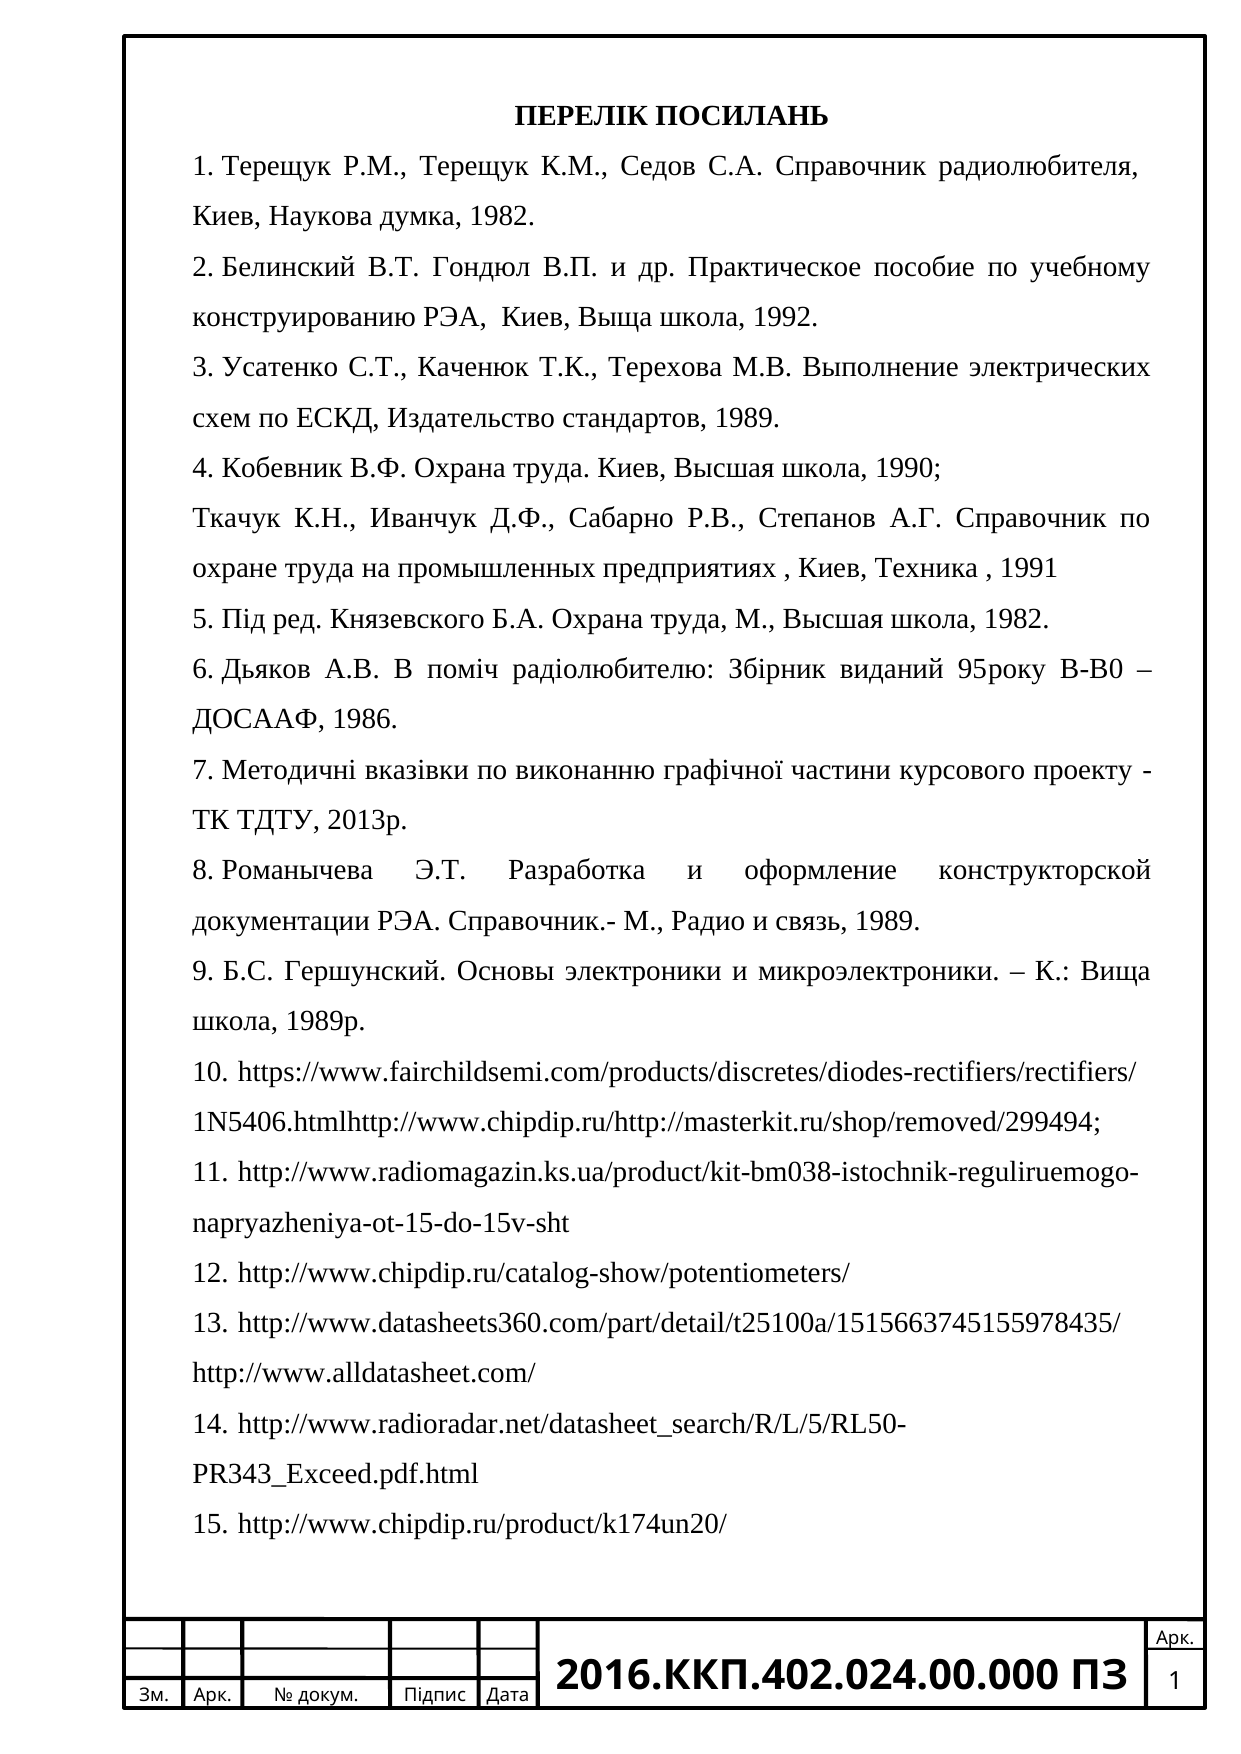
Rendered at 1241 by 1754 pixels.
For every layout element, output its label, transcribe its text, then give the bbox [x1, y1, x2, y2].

list Терещук Р.М., Терещук К.М., Седов С.А. Справочник радиолюбителя, Киев, Наукова думка, 1982. [192, 148, 1152, 232]
list http://www.chipdip.ru/product/k174un20/ [192, 1507, 1152, 1540]
list Під ред. Князевского Б.А. Охрана труда, М., Высшая школа, 1982. [192, 601, 1152, 634]
list Б.С. Гершунский. Основы электроники и микроэлектроники. – К.: Вища школа, 1989р. [192, 953, 1152, 1037]
list Методичні вказівки по виконанню графічної частини курсового проекту - ТК ТДТУ, 2013р. [192, 752, 1152, 836]
list http://www.datasheets360.com/part/detail/t25100a/1515663745155978435/http://www.alldatasheet.com/ [192, 1305, 1152, 1389]
list Дьяков А.В. В поміч радіолюбителю: Збірник виданий 95року В-В0 –ДОСААФ, 1986. [192, 651, 1152, 735]
text Ткачук К.Н., Иванчук Д.Ф., Сабарно Р.В., Степанов А.Г. Справочник по охране труда на промышленных предприятиях , Киев, Техника , 1991 [192, 500, 1152, 584]
list http://www.radioradar.net/datasheet_search/R/L/5/RL50-PR343_Exceed.pdf.html [192, 1406, 1152, 1490]
list Усатенко С.Т., Каченюк Т.К., Терехова М.В. Выполнение электрических схем по ЕСКД, Издательство стандартов, 1989. [192, 349, 1152, 433]
list https://www.fairchildsemi.com/products/discretes/diodes-rectifiers/rectifiers/1N5406.htmlhttp://www.chipdip.ru/http://masterkit.ru/shop/removed/299494; [192, 1054, 1152, 1138]
text ПЕРЕЛІК ПОСИЛАНЬ [192, 98, 1152, 131]
list Кобевник В.Ф. Охрана труда. Киев, Высшая школа, 1990; [192, 450, 1152, 483]
list http://www.chipdip.ru/catalog-show/potentiometers/ [192, 1255, 1152, 1288]
list http://www.radiomagazin.ks.ua/product/kit-bm038-istochnik-reguliruemogo-napryazheniya-ot-15-do-15v-sht [192, 1154, 1152, 1238]
list Белинский В.Т. Гондюл В.П. и др. Практическое пособие по учебному конструированию РЭА, Киев, Выща школа, 1992. [192, 249, 1152, 333]
list Романычева Э.Т. Разработка и оформление конструкторской документации РЭА. Справочник.- М., Радио и связь, 1989. [192, 852, 1152, 936]
